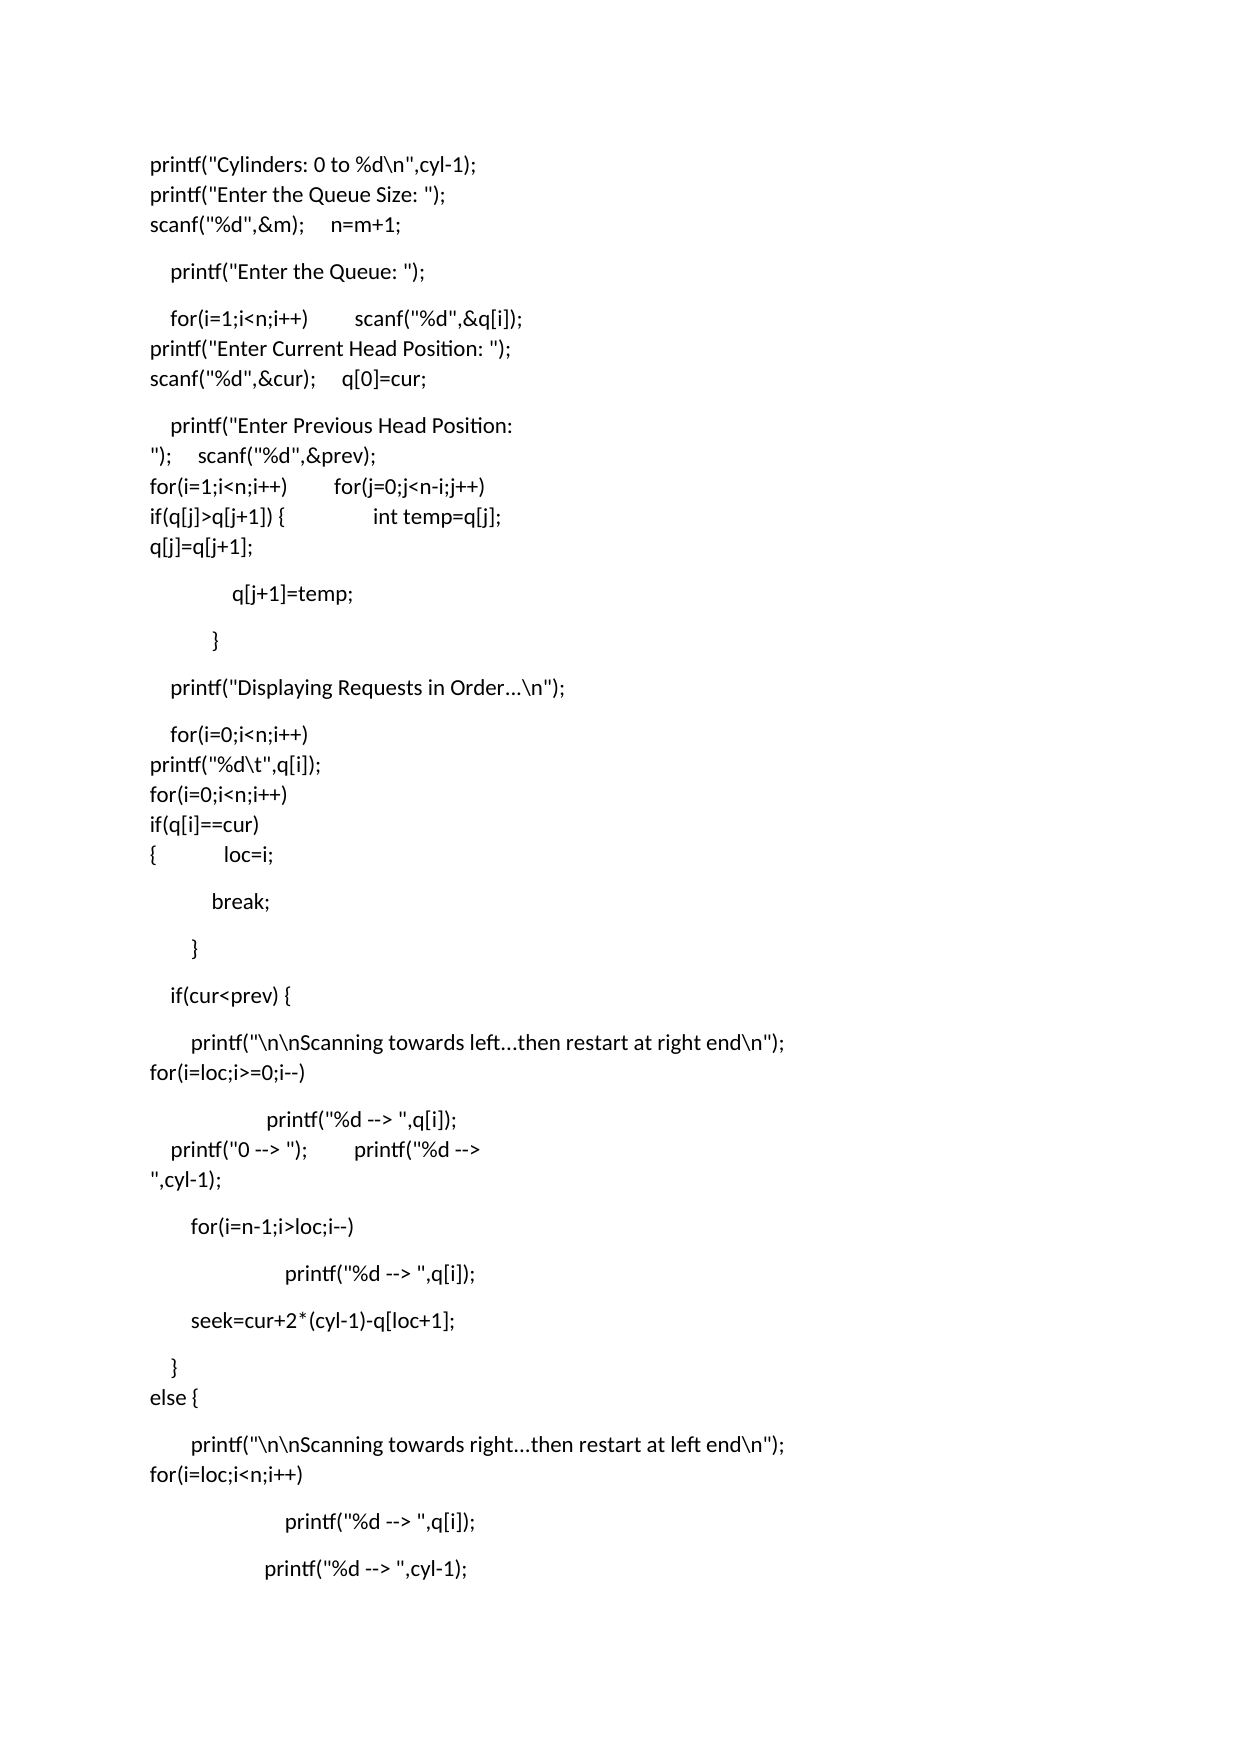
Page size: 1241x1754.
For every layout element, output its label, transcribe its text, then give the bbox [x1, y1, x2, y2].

text printf("Enter Previous Head Position: "); scanf("%d",&prev); for(i=1;i<n;i++) for(j=0;j<n-i;j++) if(q[j]>q[j+1]) { int temp=q[j]; q[j]=q[j+1]; [149, 411, 537, 560]
text for(i=1;i<n;i++) scanf("%d",&q[i]); printf("Enter Current Head Position: "); scanf("%d",&cur); q[0]=cur; [149, 304, 528, 393]
text printf("Displaying Requests in Order...\n"); [149, 673, 941, 701]
text seek=cur+2*(cyl-1)-q[loc+1]; [149, 1306, 941, 1334]
text printf("\n\nScanning towards left...then restart at right end\n"); for(i=loc;i>=0;i--) [149, 1028, 941, 1086]
text printf("%d --> ",q[i]); [148, 1259, 1090, 1287]
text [149, 150, 503, 238]
text printf("%d --> ",cyl-1); [148, 1554, 1090, 1582]
text printf("Enter the Queue: "); [149, 257, 941, 285]
text } else { [149, 1353, 215, 1411]
text for(i=0;i<n;i++) printf("%d\t",q[i]); for(i=0;i<n;i++) if(q[i]==cur) { loc=i; [149, 720, 363, 869]
text printf("%d --> ",q[i]); printf("0 --> "); printf("%d --> ",cyl-1); [149, 1105, 500, 1194]
text } [149, 934, 941, 962]
text printf("%d --> ",q[i]); [148, 1507, 1090, 1535]
text if(cur<prev) { [149, 981, 941, 1009]
text printf("\n\nScanning towards right...then restart at left end\n"); for(i=loc;i<n;i++) [149, 1430, 941, 1488]
text } [149, 626, 941, 654]
text q[j+1]=temp; [149, 579, 941, 607]
text for(i=n-1;i>loc;i--) [149, 1212, 941, 1241]
text break; [149, 887, 941, 916]
